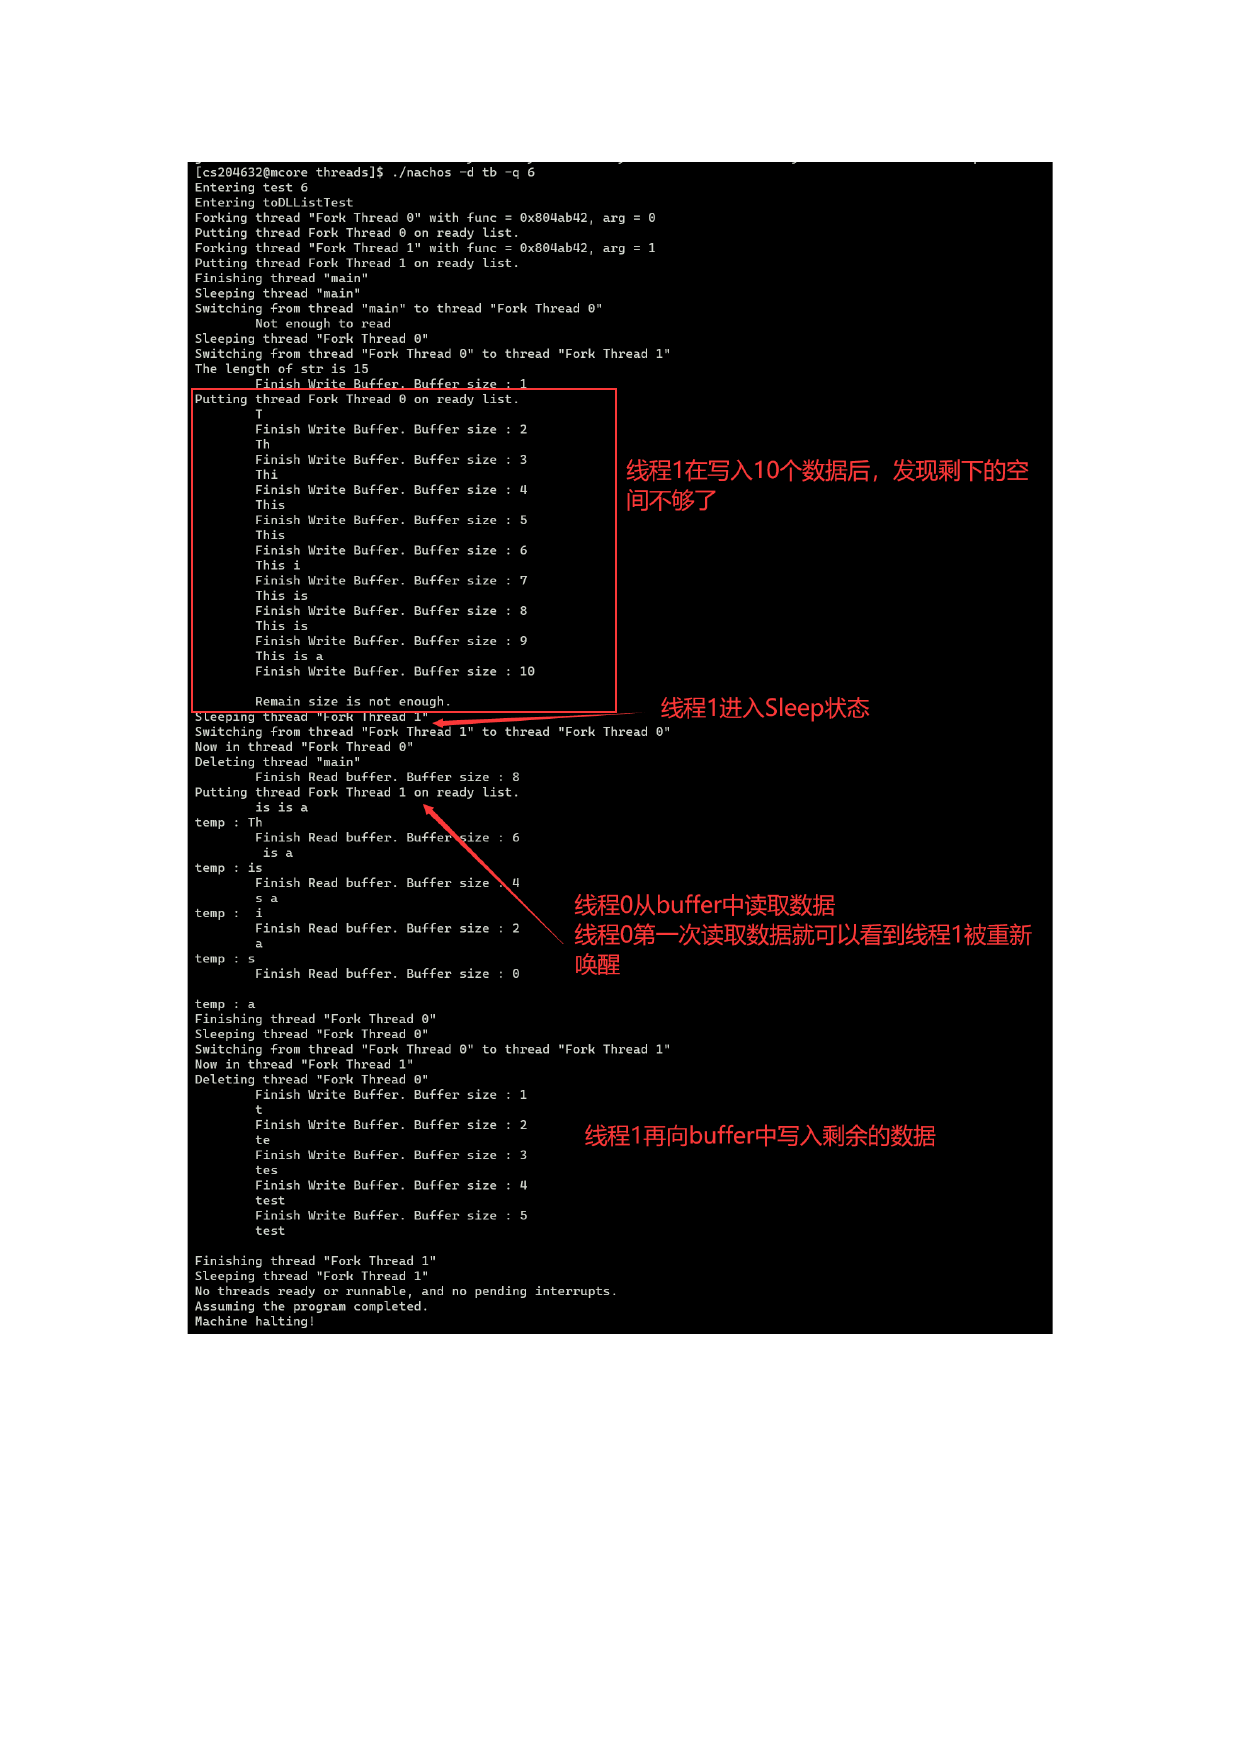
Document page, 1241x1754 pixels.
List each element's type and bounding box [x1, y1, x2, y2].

picture [187, 162, 1053, 1334]
